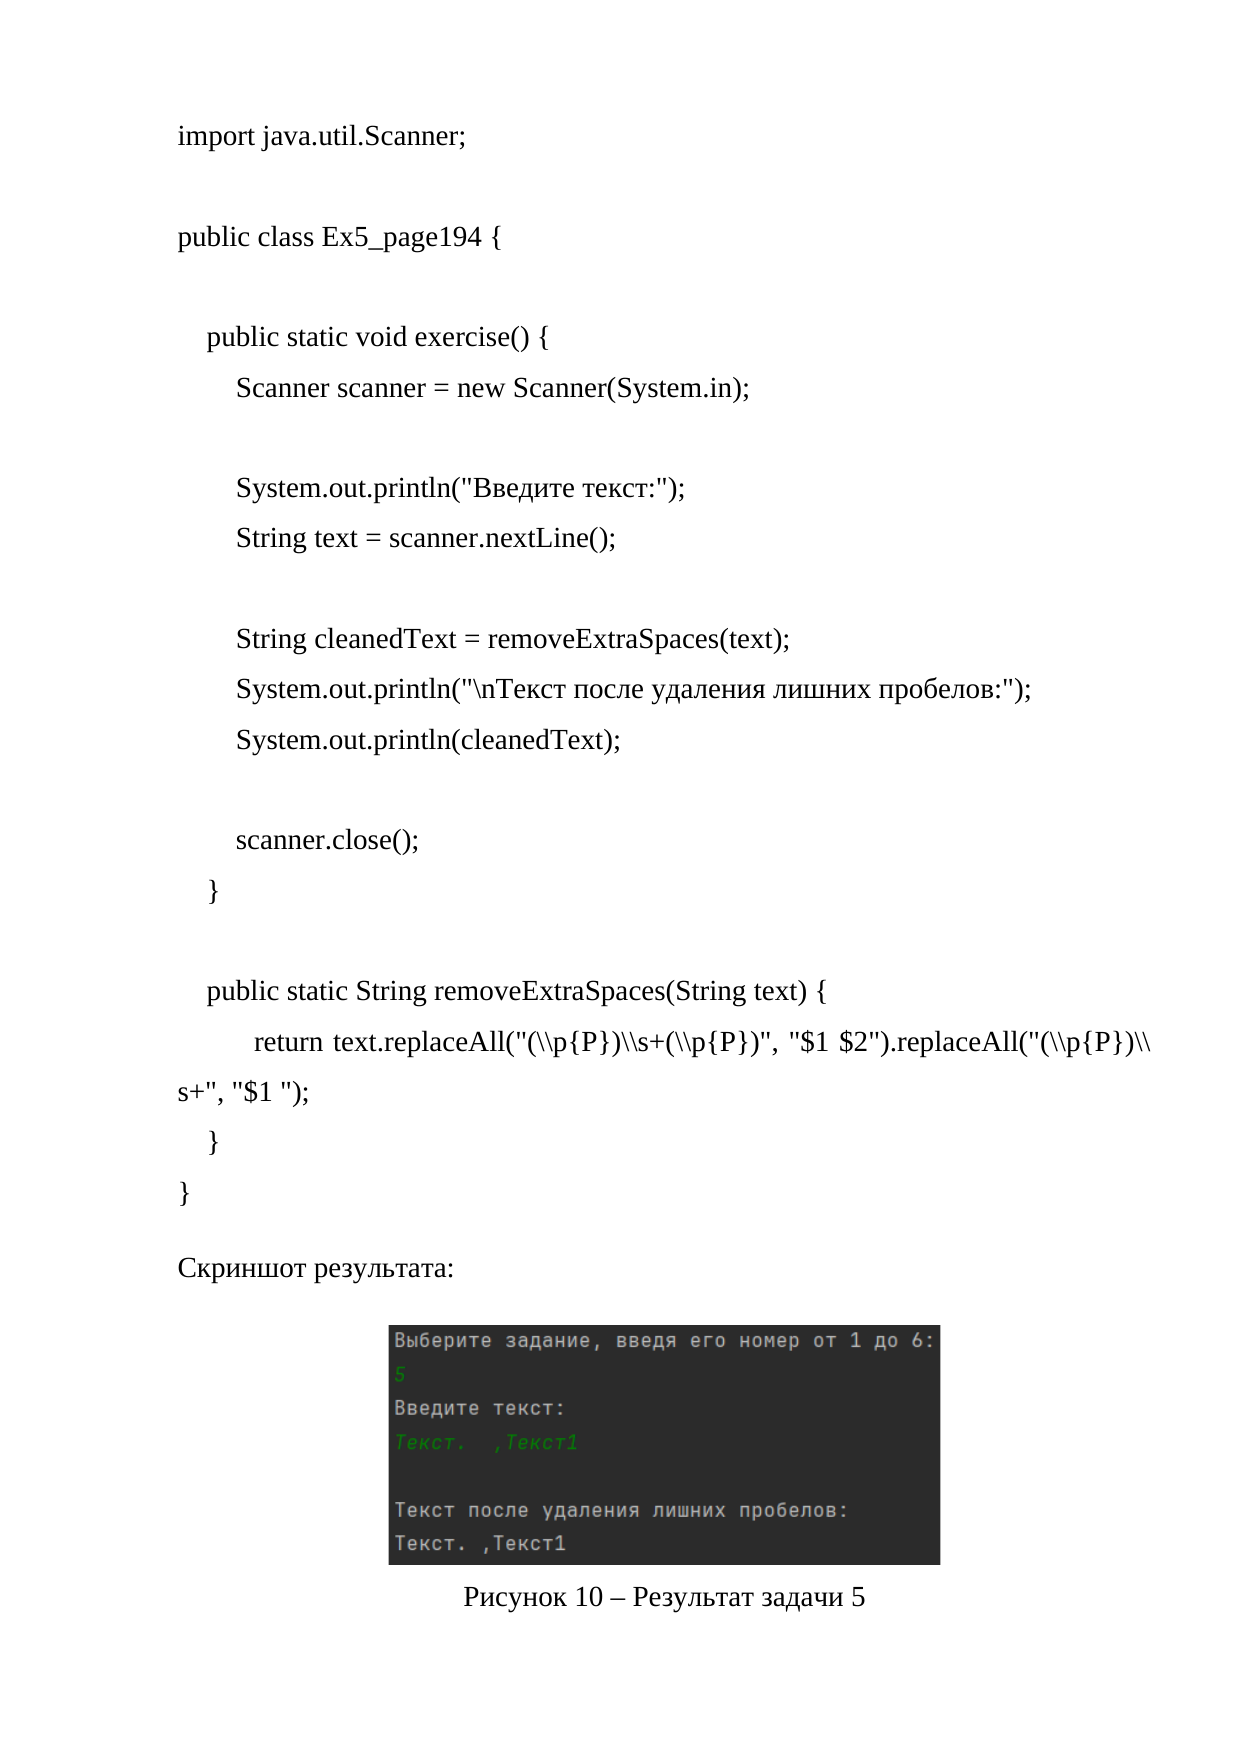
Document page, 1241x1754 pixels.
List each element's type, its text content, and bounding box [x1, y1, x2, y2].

text Рисунок 10 – Результат задачи 5 [177, 1579, 1152, 1613]
text public static String removeExtraSpaces(String text) { [177, 973, 1152, 1007]
text scanner.close(); [177, 822, 1152, 856]
text } [177, 1175, 1152, 1208]
text Скриншот результата: [177, 1250, 1152, 1283]
text String cleanedText = removeExtraSpaces(text); [177, 621, 1152, 655]
text } [177, 873, 1152, 906]
text Scanner scanner = new Scanner(System.in); [177, 370, 1152, 403]
text return text.replaceAll("(\\p{P})\\s+(\\p{P})", "$1 $2").replaceAll("(\\p{P})\\s+", "$1 "); [177, 1024, 1152, 1108]
text System.out.println("\nТекст после удаления лишних пробелов:"); [177, 672, 1152, 705]
text public class Ex5_page194 { [177, 219, 1152, 252]
text import java.util.Scanner; [177, 118, 1152, 152]
text String text = scanner.nextLine(); [177, 521, 1152, 554]
text public static void exercise() { [177, 319, 1152, 353]
text } [177, 1124, 1152, 1158]
text System.out.println(cleanedText); [177, 722, 1152, 755]
picture [388, 1325, 941, 1565]
text System.out.println("Введите текст:"); [177, 470, 1152, 504]
